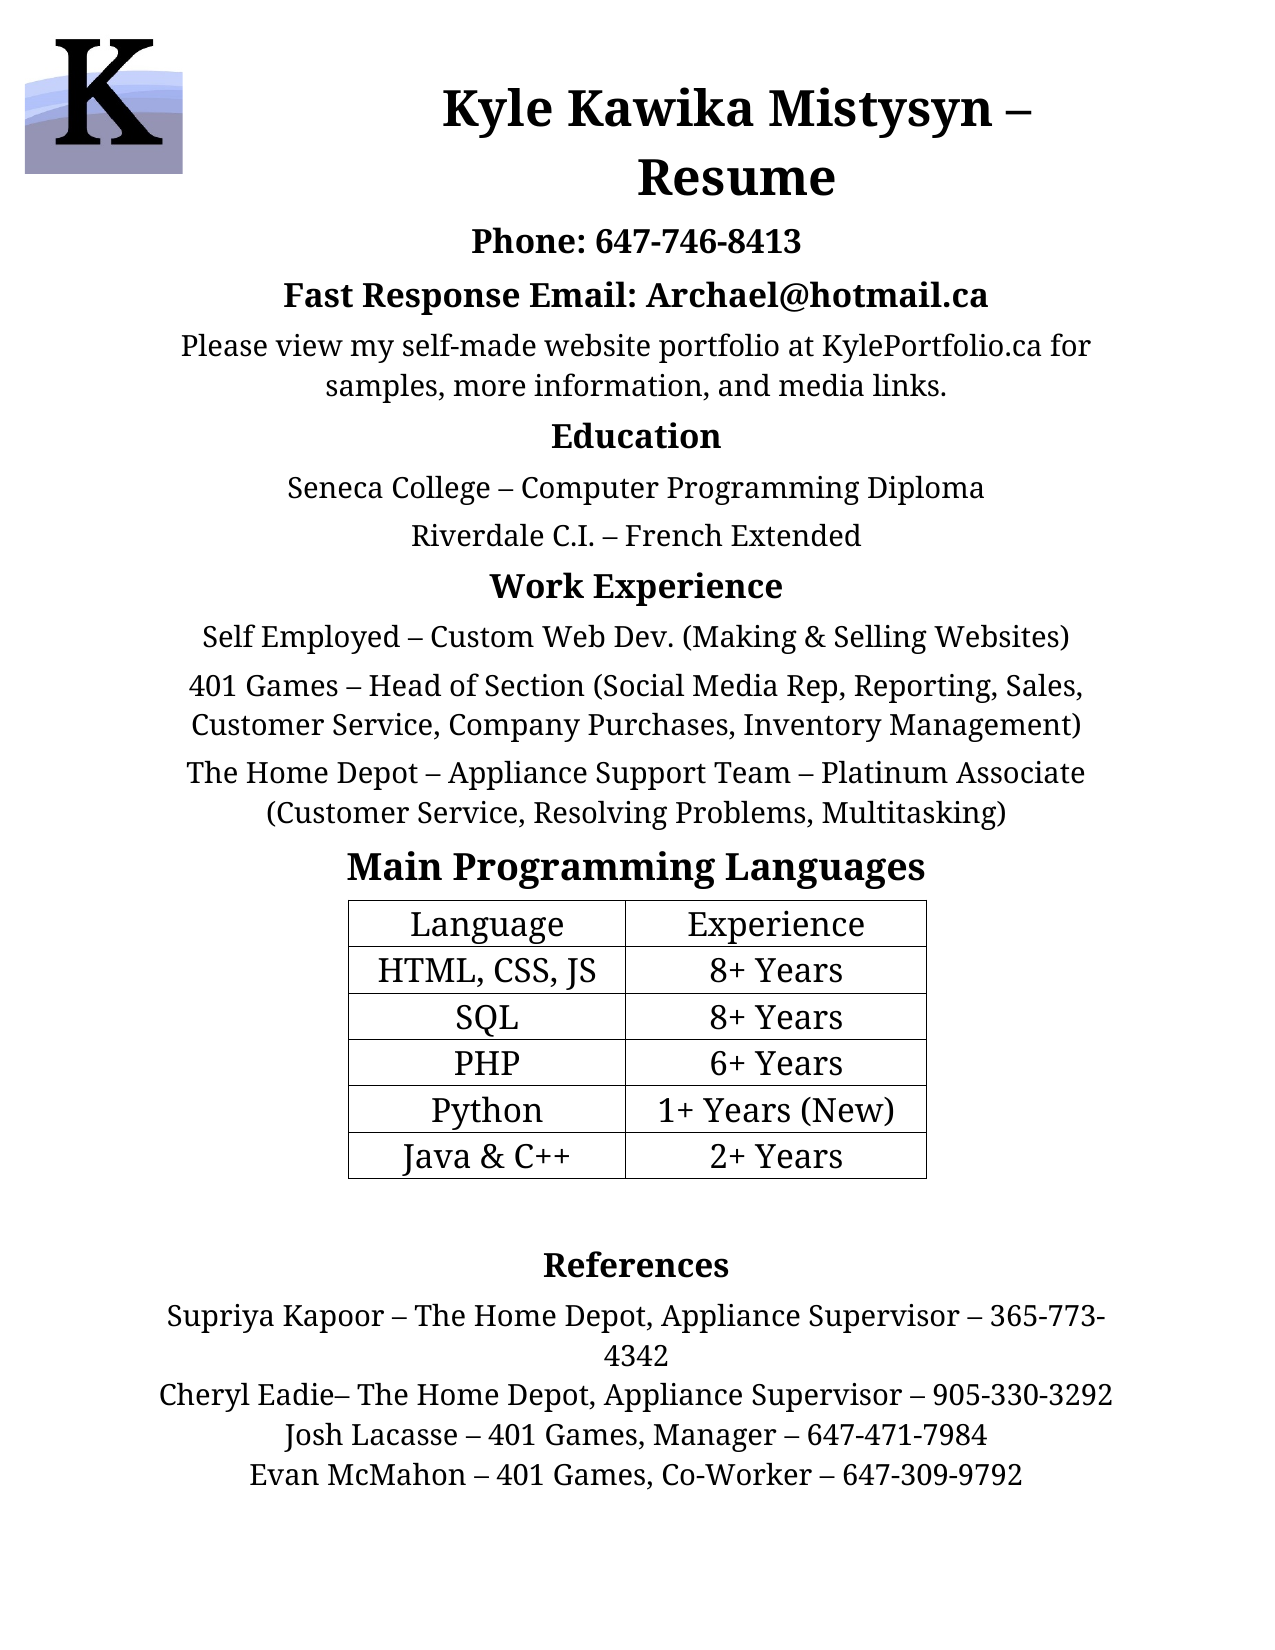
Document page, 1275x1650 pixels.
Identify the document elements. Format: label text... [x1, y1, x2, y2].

table_cell HTML, CSS, JS [349, 947, 625, 992]
table_header Experience [626, 901, 926, 946]
text 401 Games – Head of Section (Social Media Rep, Reporting, Sales, Customer Service, Company Purchases, Inventory Management) [148, 665, 1125, 744]
text Supriya Kapoor – The Home Depot, Appliance Supervisor – 365-773-4342 Cheryl Eadie– The Home Depot, Appliance Supervisor – 905-330-3292 Josh Lacasse – 401 Games, Manager – 647-471-7984 Evan McMahon – 401 Games, Co-Worker – 647-309-9792 [148, 1295, 1125, 1494]
text Phone: 647-746-8413 [148, 218, 1125, 263]
text Fast Response Email: Archael@hotmail.ca [148, 272, 1125, 317]
text Work Experience [148, 563, 1125, 608]
table_cell 8+ Years [626, 947, 926, 992]
table_cell SQL [349, 994, 625, 1039]
table_cell Java & C++ [349, 1133, 625, 1178]
table_cell 1+ Years (New) [626, 1086, 926, 1132]
text Seneca College – Computer Programming Diploma [148, 467, 1125, 507]
table_cell PHP [349, 1040, 625, 1085]
text Please view my self-made website portfolio at KylePortfolio.ca for samples, more information, and media links. [148, 326, 1125, 405]
table_cell 8+ Years [626, 994, 926, 1039]
text Riverdale C.I. – French Extended [148, 515, 1125, 555]
picture [23, 12, 183, 172]
text Main Programming Languages [148, 840, 1125, 891]
table_cell 6+ Years [626, 1040, 926, 1085]
text The Home Depot – Appliance Support Team – Platinum Associate (Customer Service, Resolving Problems, Multitasking) [148, 752, 1125, 832]
text References [148, 1241, 1125, 1287]
text Education [148, 413, 1125, 459]
table_cell Python [349, 1086, 625, 1132]
text Self Employed – Custom Web Dev. (Making & Selling Websites) [148, 617, 1125, 656]
table_cell 2+ Years [626, 1133, 926, 1178]
text Kyle Kawika Mistysyn – Resume [148, 73, 1125, 210]
table_header Language [349, 901, 625, 946]
